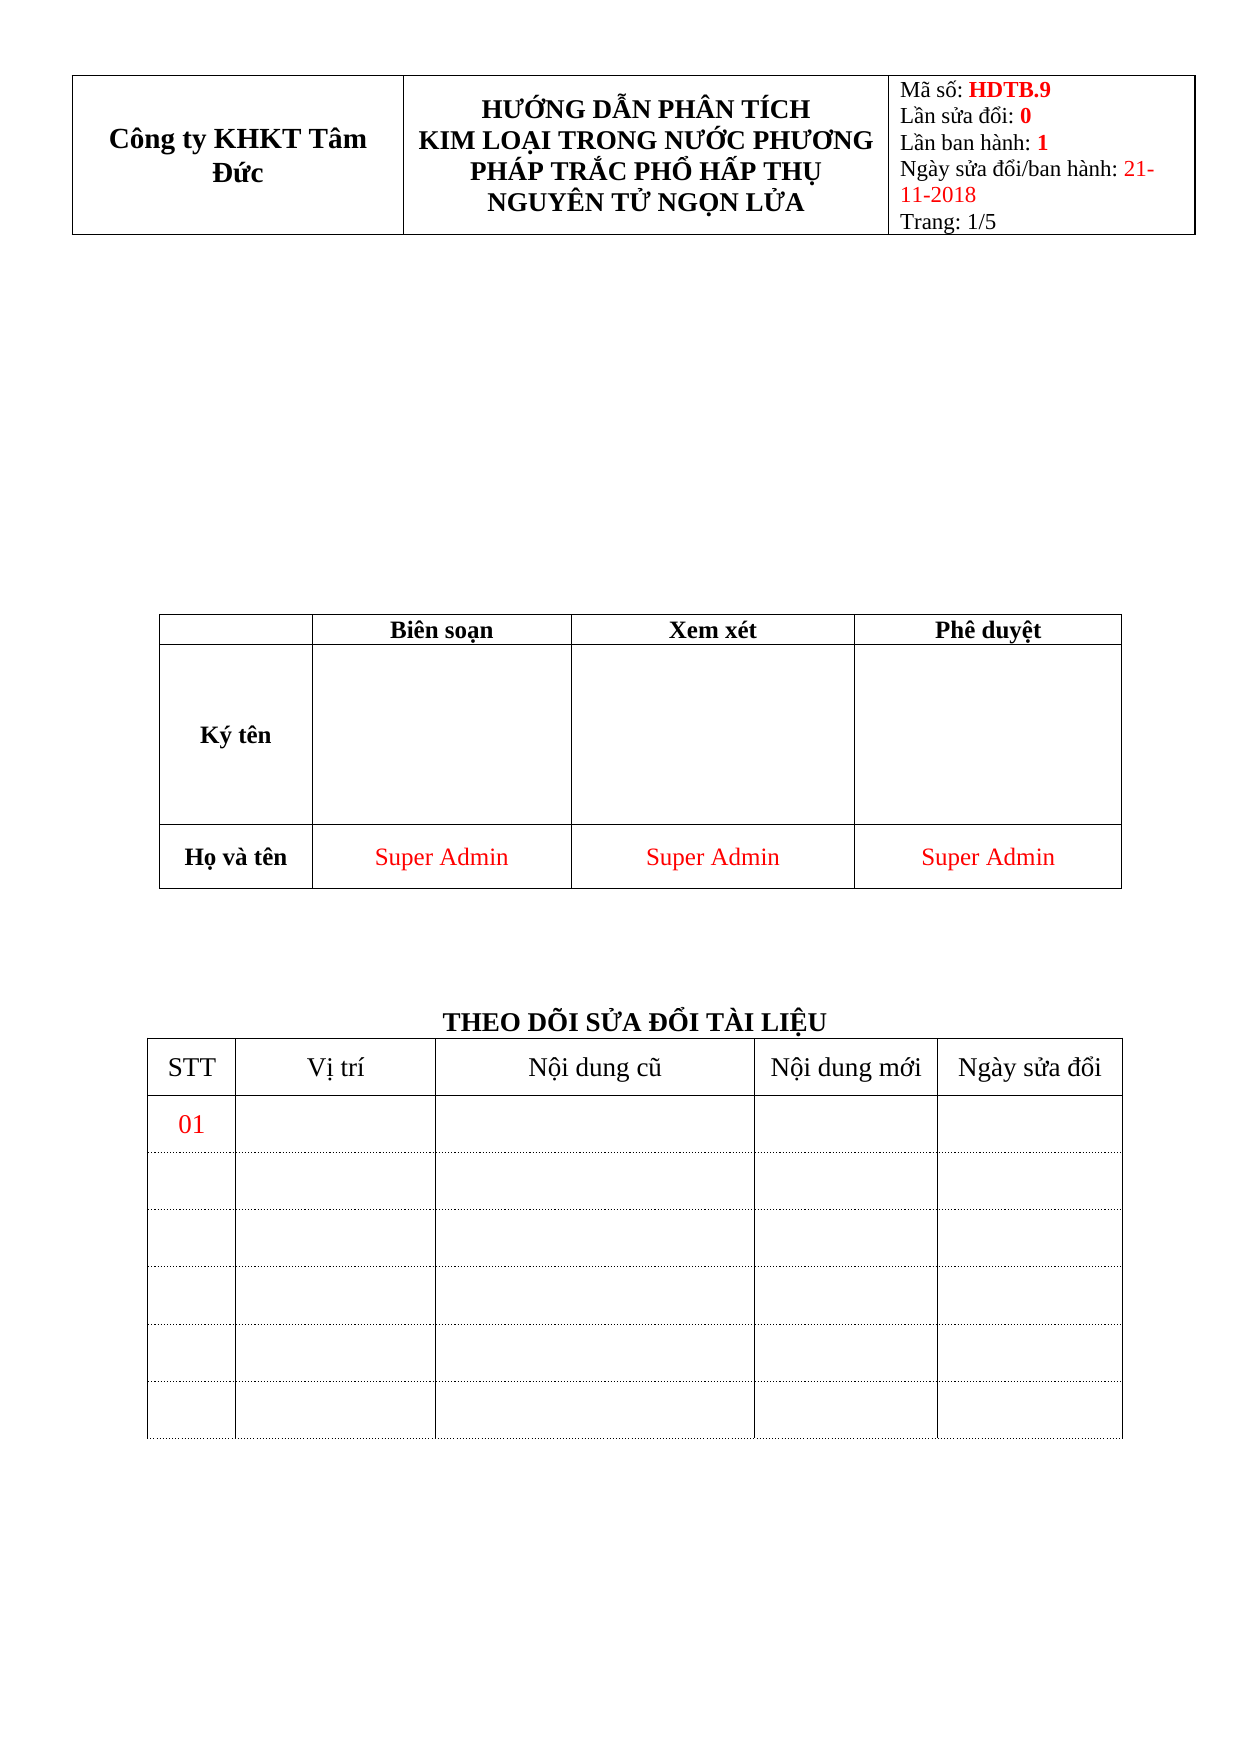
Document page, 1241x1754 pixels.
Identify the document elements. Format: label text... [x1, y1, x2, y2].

table_cell [938, 1266, 1122, 1323]
table_cell [148, 1381, 235, 1438]
table_cell [436, 1324, 754, 1381]
table_header Biên soạn [313, 615, 571, 643]
table_cell [313, 645, 571, 824]
table_header Vị trí [236, 1039, 435, 1095]
table_cell Ký tên [160, 645, 312, 824]
table_cell [755, 1096, 937, 1152]
table_cell Họ và tên [160, 825, 312, 888]
table_cell [755, 1381, 937, 1438]
table_cell [755, 1324, 937, 1381]
table_cell [938, 1324, 1122, 1381]
table_cell [236, 1266, 435, 1323]
table_cell [148, 1209, 235, 1266]
table_cell [938, 1096, 1122, 1152]
table_cell [236, 1324, 435, 1381]
table_cell [572, 645, 854, 824]
table_cell [436, 1266, 754, 1323]
table_header Nội dung mới [755, 1039, 937, 1095]
table_cell [236, 1096, 435, 1152]
table_cell [938, 1209, 1122, 1266]
table_cell [755, 1266, 937, 1323]
text THEO DÕI SỬA ĐỔI TÀI LIỆU [148, 1006, 1122, 1037]
table_cell 01 [148, 1096, 235, 1152]
table_cell [148, 1324, 235, 1381]
table_cell [436, 1096, 754, 1152]
table_cell [236, 1152, 435, 1209]
table_cell [148, 1266, 235, 1323]
table_cell Super Admin [572, 825, 854, 888]
table_header Xem xét [572, 615, 854, 643]
table_cell [148, 1152, 235, 1209]
table_header STT [148, 1039, 235, 1095]
table_cell Super Admin [313, 825, 571, 888]
table_cell [436, 1381, 754, 1438]
table_cell [236, 1381, 435, 1438]
table_cell [855, 645, 1121, 824]
table_cell [755, 1152, 937, 1209]
table_cell [236, 1209, 435, 1266]
table_cell [755, 1209, 937, 1266]
table_cell [938, 1152, 1122, 1209]
table_cell [938, 1381, 1122, 1438]
table_header Nội dung cũ [436, 1039, 754, 1095]
table_header Ngày sửa đổi [938, 1039, 1122, 1095]
table_cell [436, 1152, 754, 1209]
table_cell Super Admin [855, 825, 1121, 888]
table_header [160, 615, 312, 643]
table_header Phê duyệt [855, 615, 1121, 643]
table_cell [436, 1209, 754, 1266]
